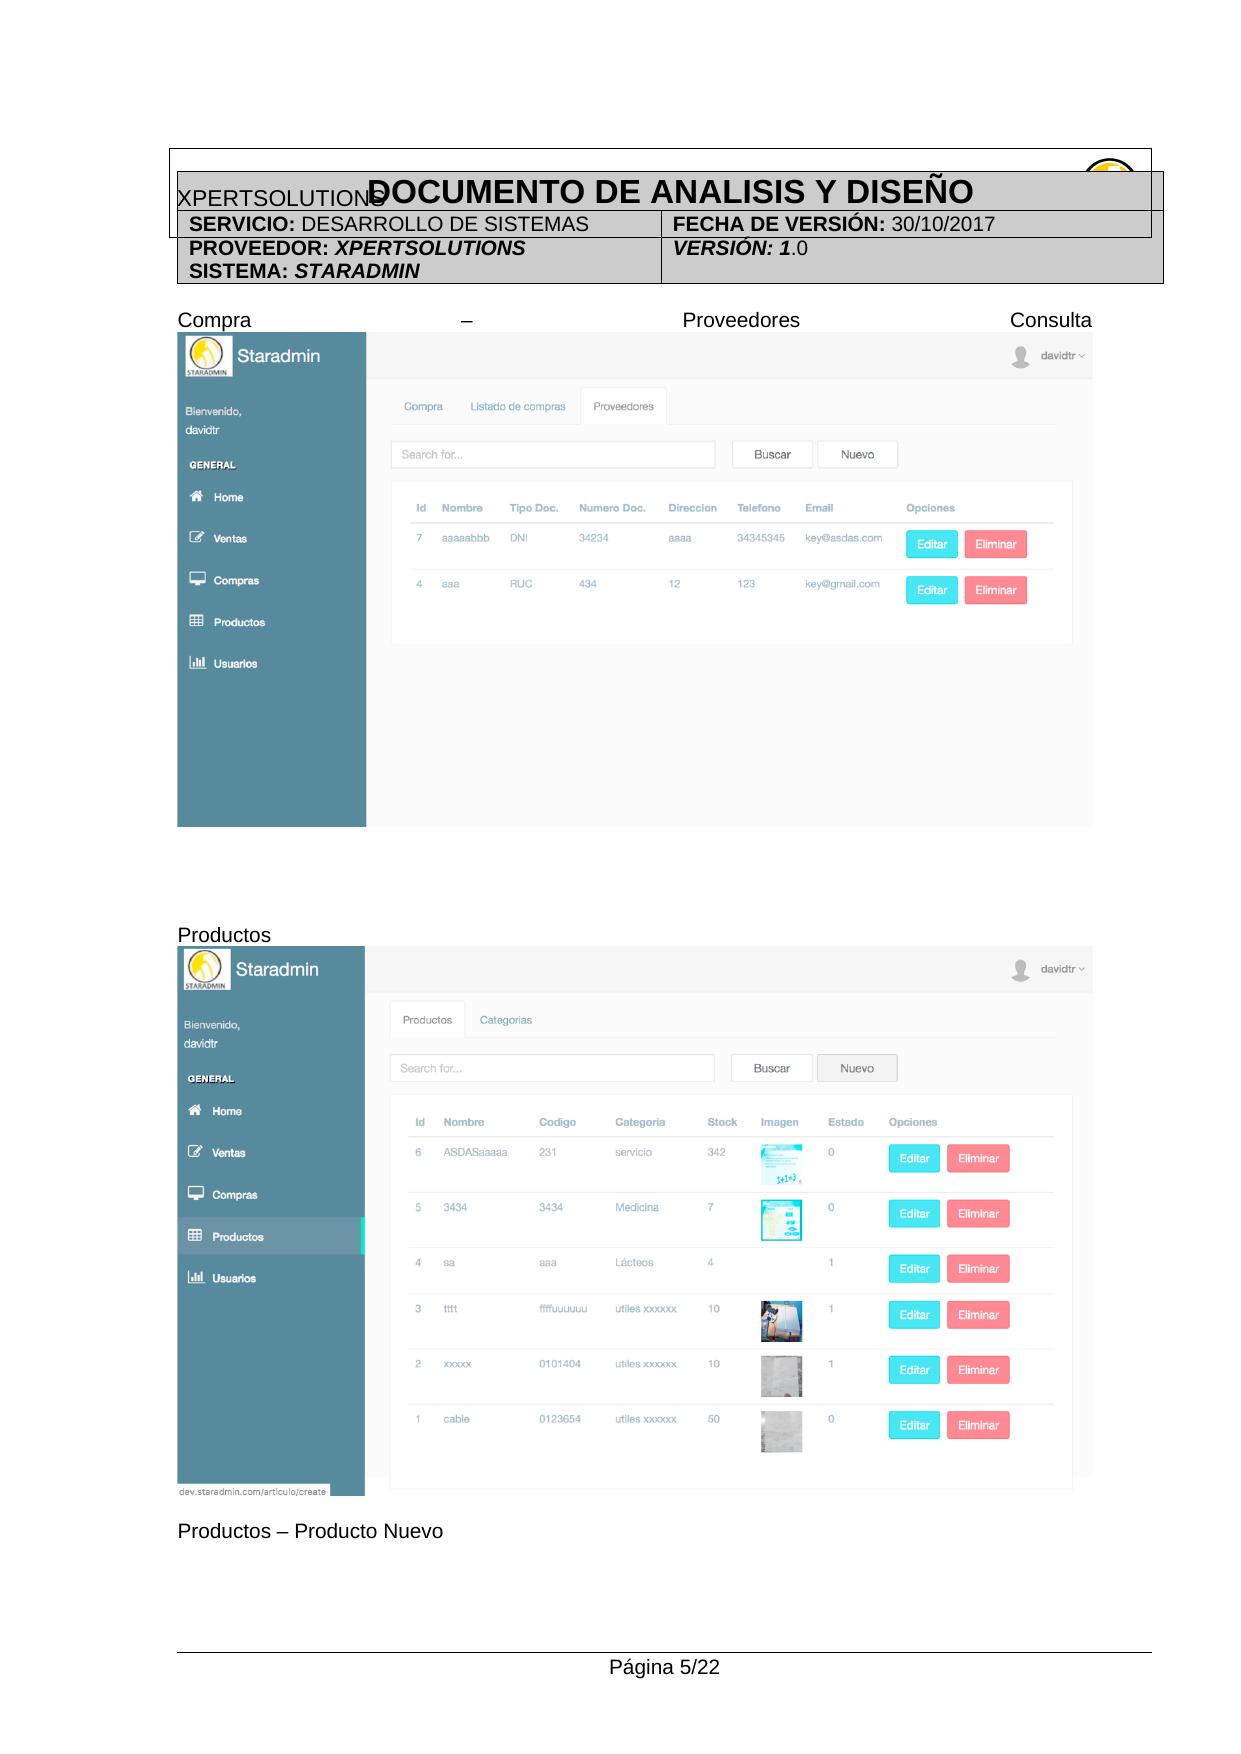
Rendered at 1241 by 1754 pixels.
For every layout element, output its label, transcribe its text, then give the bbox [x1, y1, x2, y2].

text Productos – Producto Nuevo [177, 1519, 1092, 1543]
text Compra – Proveedores Consulta [177, 308, 1092, 332]
text Productos [177, 923, 1092, 946]
picture [1077, 157, 1142, 171]
picture [177, 946, 1093, 1496]
picture [177, 332, 1093, 827]
